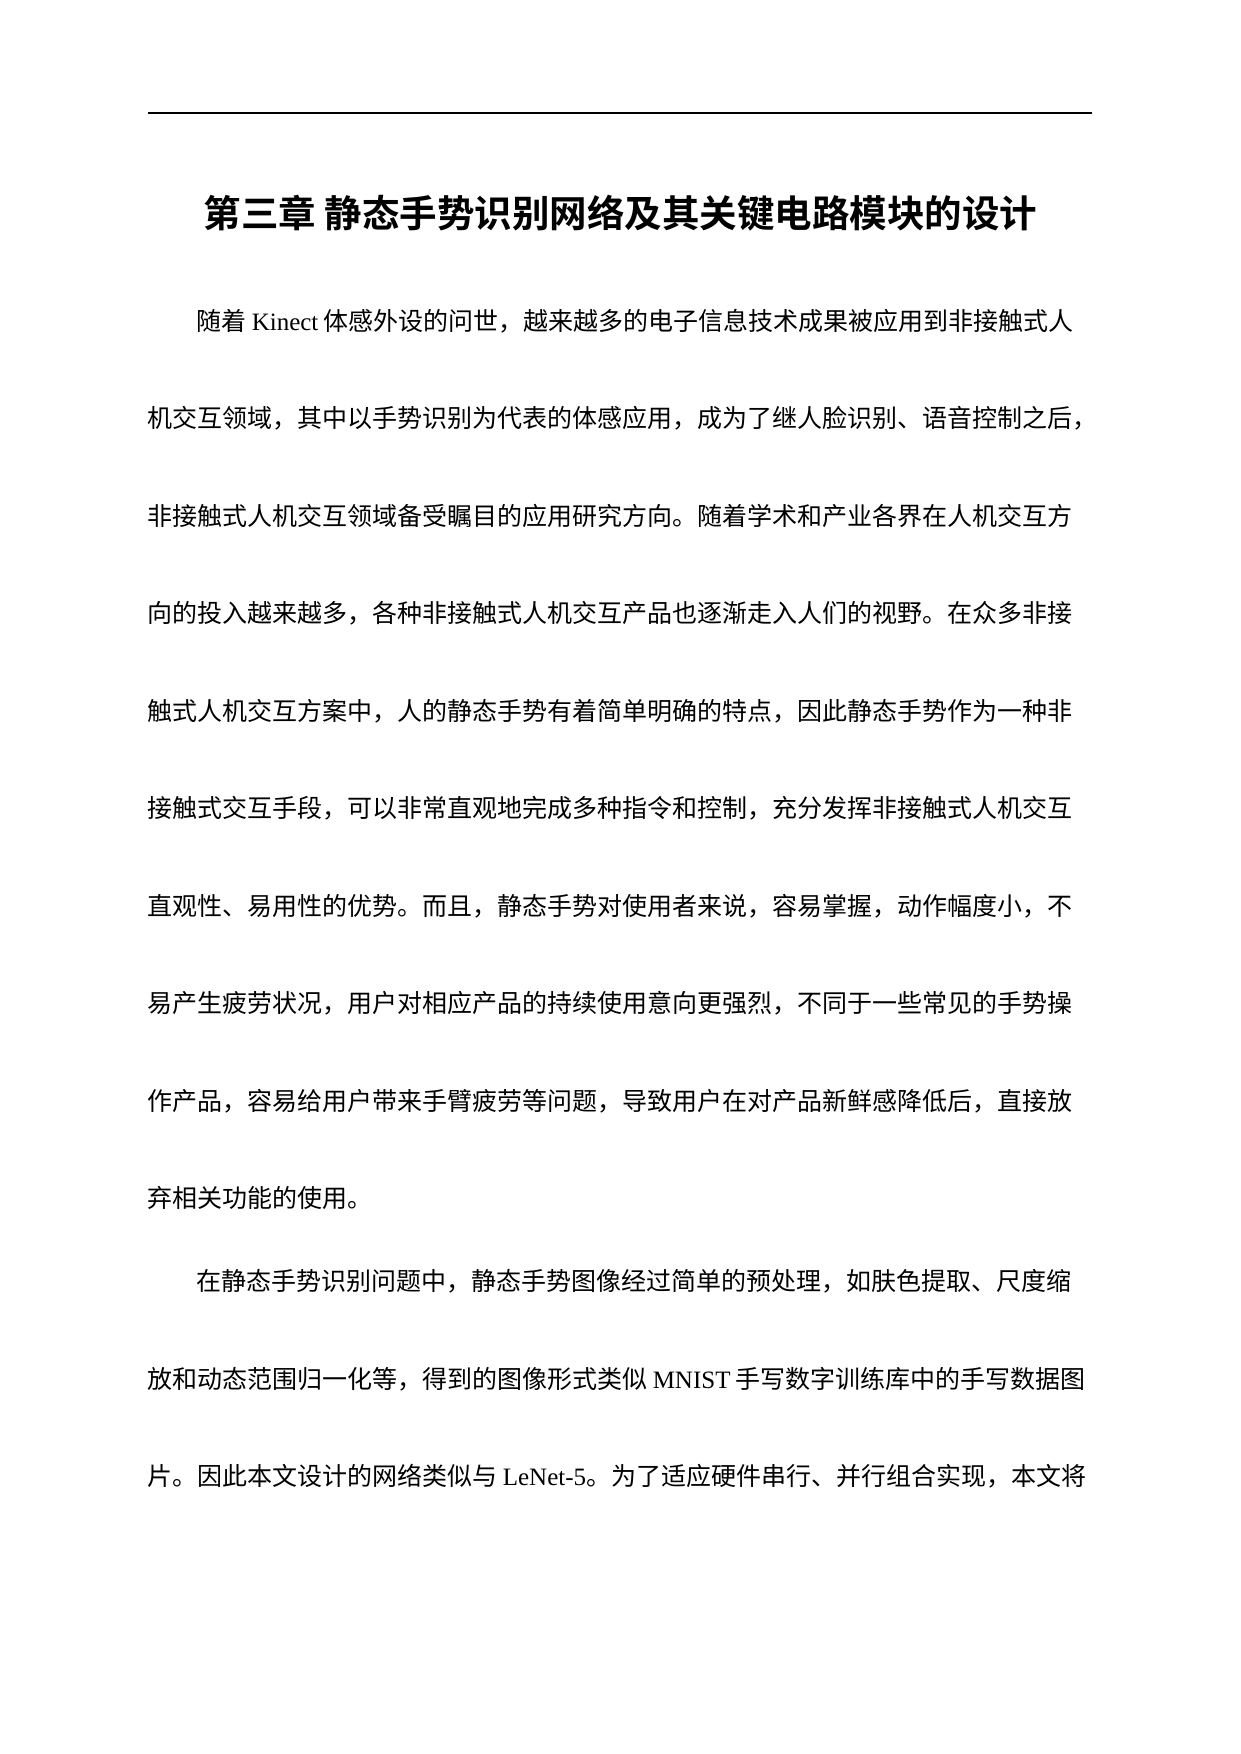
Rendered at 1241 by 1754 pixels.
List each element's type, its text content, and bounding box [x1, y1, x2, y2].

subtitle 第三章 静态手势识别网络及其关键电路模块的设计 [148, 178, 1092, 243]
